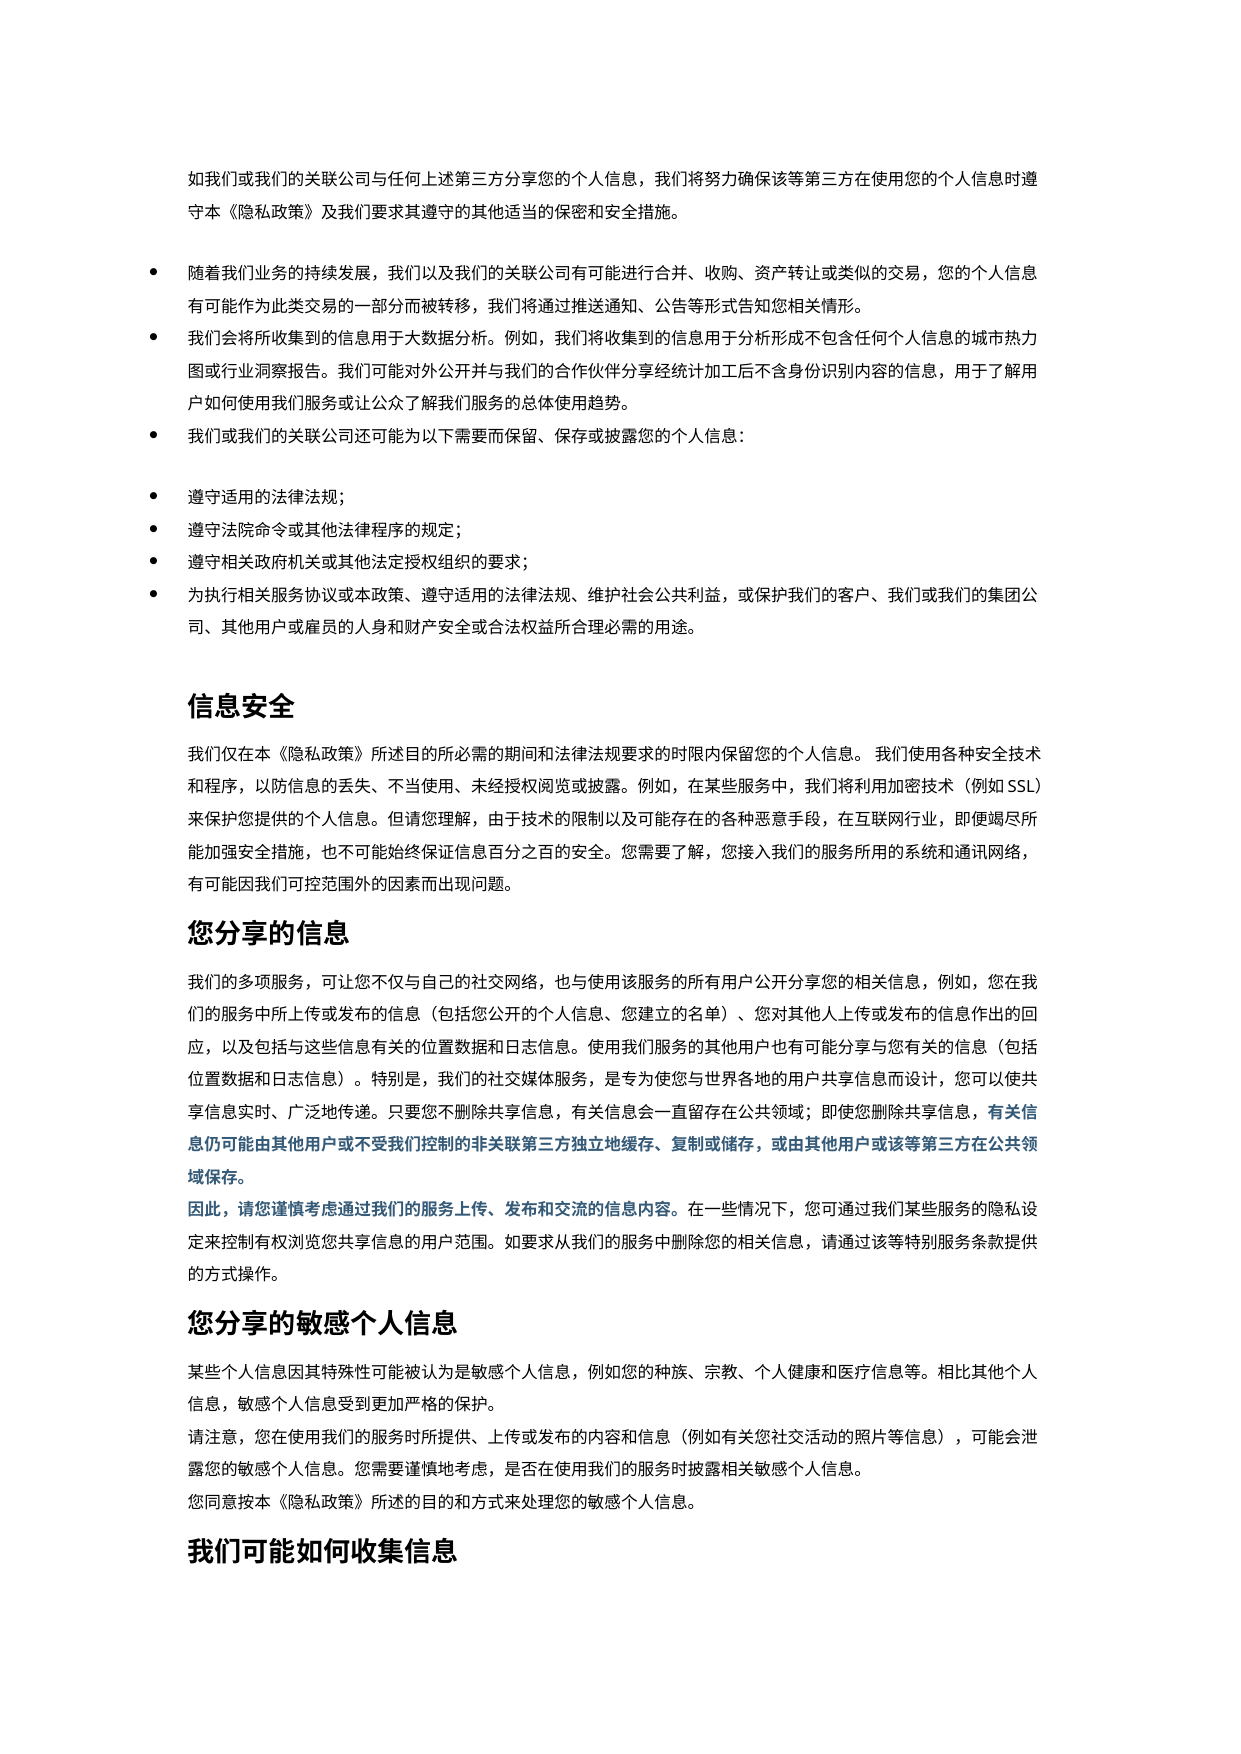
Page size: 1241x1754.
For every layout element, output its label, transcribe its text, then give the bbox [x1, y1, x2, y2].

list 遵守相关政府机关或其他法定授权组织的要求； [150, 545, 1053, 578]
text 如我们或我们的关联公司与任何上述第三方分享您的个人信息，我们将努力确保该等第三方在使用您的个人信息时遵守本《隐私政策》及我们要求其遵守的其他适当的保密和安全措施。 [187, 162, 1053, 227]
text 您分享的信息 [187, 899, 1053, 964]
text 您分享的敏感个人信息 [187, 1289, 1053, 1354]
text 请注意，您在使用我们的服务时所提供、上传或发布的内容和信息（例如有关您社交活动的照片等信息），可能会泄露您的敏感个人信息。您需要谨慎地考虑，是否在使用我们的服务时披露相关敏感个人信息。 [187, 1419, 1053, 1484]
text 信息安全 [187, 672, 1053, 737]
list 为执行相关服务协议或本政策、遵守适用的法律法规、维护社会公共利益，或保护我们的客户、我们或我们的集团公司、其他用户或雇员的人身和财产安全或合法权益所合理必需的用途。 [150, 578, 1053, 643]
text 我们的多项服务，可让您不仅与自己的社交网络，也与使用该服务的所有用户公开分享您的相关信息，例如，您在我们的服务中所上传或发布的信息（包括您公开的个人信息、您建立的名单）、您对其他人上传或发布的信息作出的回应，以及包括与这些信息有关的位置数据和日志信息。使用我们服务的其他用户也有可能分享与您有关的信息（包括位置数据和日志信息）。特别是，我们的社交媒体服务，是专为使您与世界各地的用户共享信息而设计，您可以使共享信息实时、广泛地传递。只要您不删除共享信息，有关信息会一直留存在公共领域；即使您删除共享信息，有关信息仍可能由其他用户或不受我们控制的非关联第三方独立地缓存、复制或储存，或由其他用户或该等第三方在公共领域保存。 [187, 964, 1053, 1192]
list 我们会将所收集到的信息用于大数据分析。例如，我们将收集到的信息用于分析形成不包含任何个人信息的城市热力图或行业洞察报告。我们可能对外公开并与我们的合作伙伴分享经统计加工后不含身份识别内容的信息，用于了解用户如何使用我们服务或让公众了解我们服务的总体使用趋势。 [150, 321, 1053, 419]
text 因此，请您谨慎考虑通过我们的服务上传、发布和交流的信息内容。在一些情况下，您可通过我们某些服务的隐私设定来控制有权浏览您共享信息的用户范围。如要求从我们的服务中删除您的相关信息，请通过该等特别服务条款提供的方式操作。 [187, 1192, 1053, 1289]
text 您同意按本《隐私政策》所述的目的和方式来处理您的敏感个人信息。 [187, 1484, 1053, 1517]
list 我们或我们的关联公司还可能为以下需要而保留、保存或披露您的个人信息： [150, 419, 1053, 451]
text 我们可能如何收集信息 [187, 1517, 1053, 1582]
list 遵守法院命令或其他法律程序的规定； [150, 513, 1053, 545]
text 我们仅在本《隐私政策》所述目的所必需的期间和法律法规要求的时限内保留您的个人信息。 我们使用各种安全技术和程序，以防信息的丢失、不当使用、未经授权阅览或披露。例如，在某些服务中，我们将利用加密技术（例如SSL）来保护您提供的个人信息。但请您理解，由于技术的限制以及可能存在的各种恶意手段，在互联网行业，即便竭尽所能加强安全措施，也不可能始终保证信息百分之百的安全。您需要了解，您接入我们的服务所用的系统和通讯网络，有可能因我们可控范围外的因素而出现问题。 [187, 737, 1053, 899]
text 某些个人信息因其特殊性可能被认为是敏感个人信息，例如您的种族、宗教、个人健康和医疗信息等。相比其他个人信息，敏感个人信息受到更加严格的保护。 [187, 1354, 1053, 1419]
list 随着我们业务的持续发展，我们以及我们的关联公司有可能进行合并、收购、资产转让或类似的交易，您的个人信息有可能作为此类交易的一部分而被转移，我们将通过推送通知、公告等形式告知您相关情形。 [150, 256, 1053, 321]
list 遵守适用的法律法规； [150, 480, 1053, 513]
